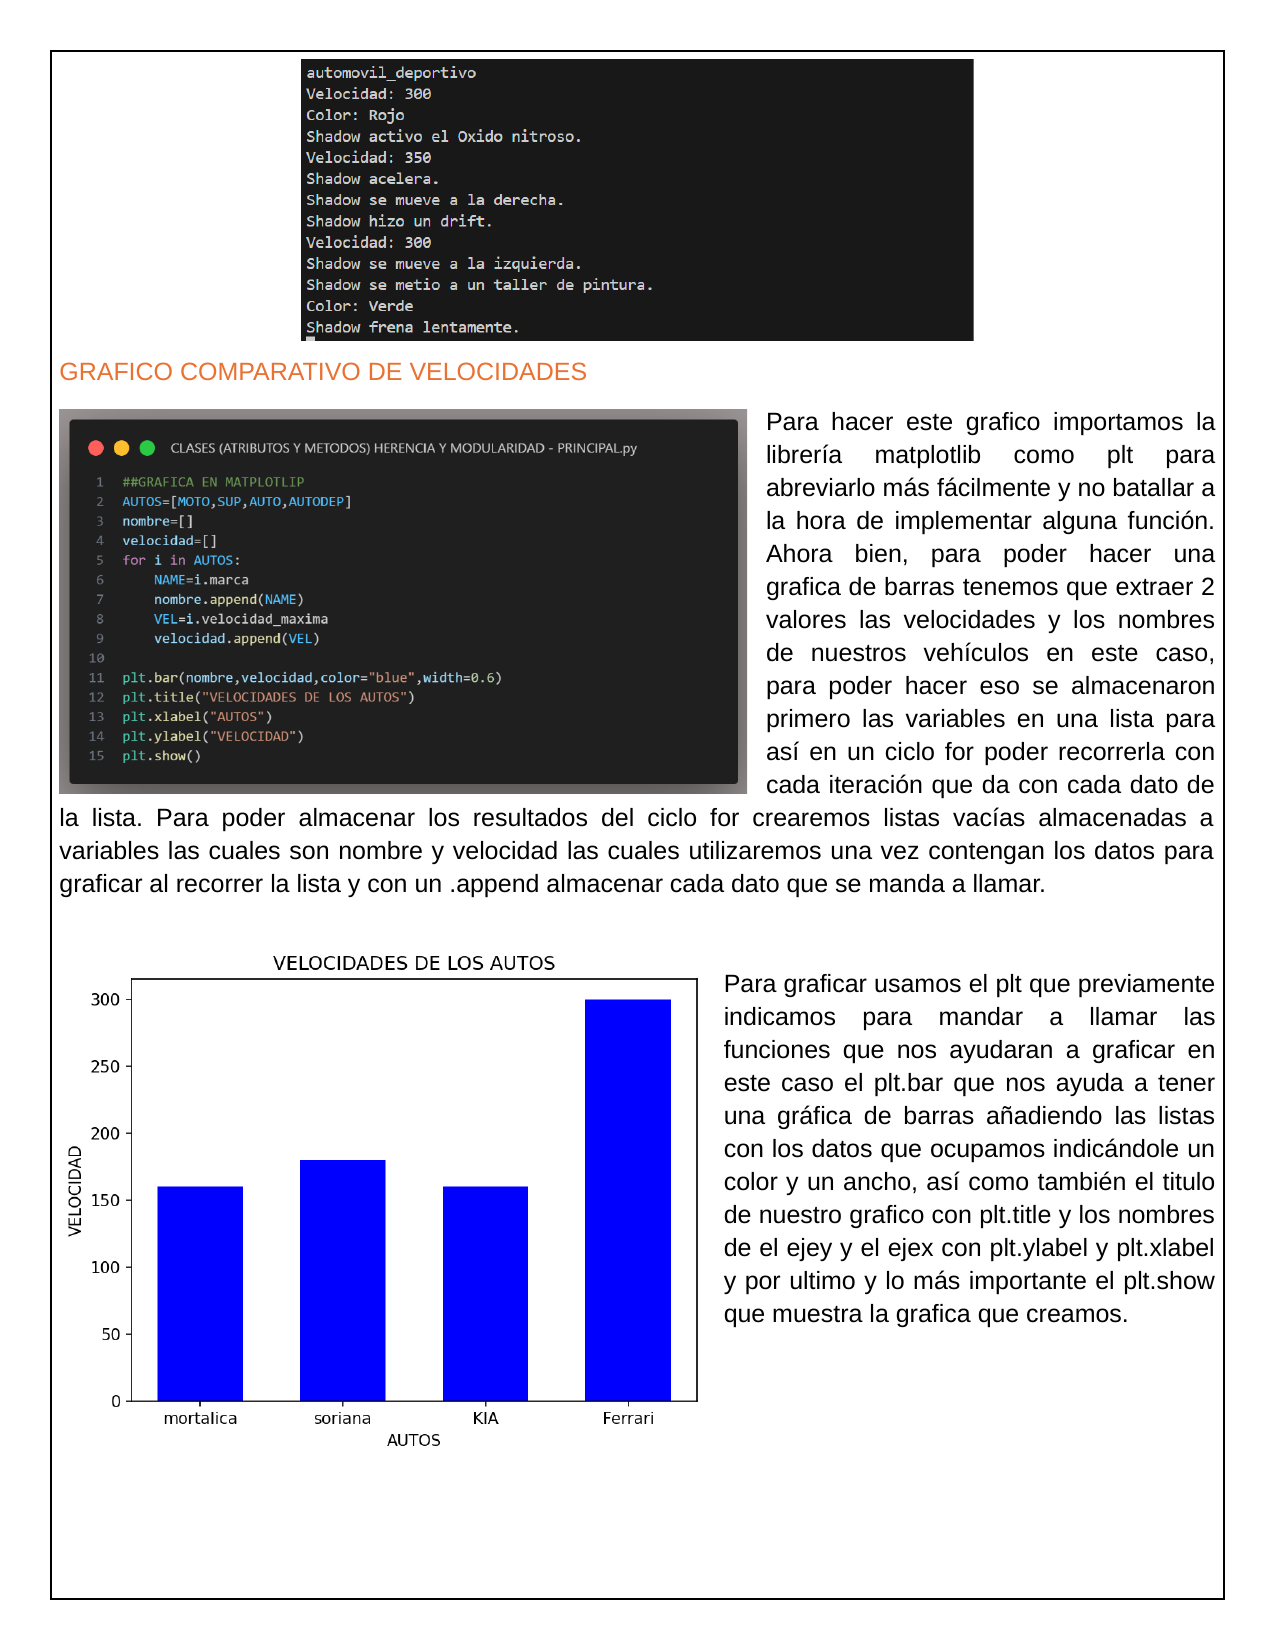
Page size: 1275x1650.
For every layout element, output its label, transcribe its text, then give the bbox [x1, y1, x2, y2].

picture [59, 926, 705, 1451]
picture [59, 409, 748, 794]
text GRAFICO COMPARATIVO DE VELOCIDADES [59, 357, 1216, 386]
picture [301, 59, 974, 341]
text Para graficar usamos el plt que previamente indicamos para mandar a llamar las funciones que nos ayudaran a graficar en este caso el plt.bar que nos ayuda a tener una gráfica de barras añadiendo las listas con los datos que ocupamos indicándole un color y un ancho, así como también el titulo de nuestro grafico con plt.title y los nombres de el ejey y el ejex con plt.ylabel y plt.xlabel y por ultimo y lo más importante el plt.show que muestra la grafica que creamos. [705, 968, 1216, 1327]
